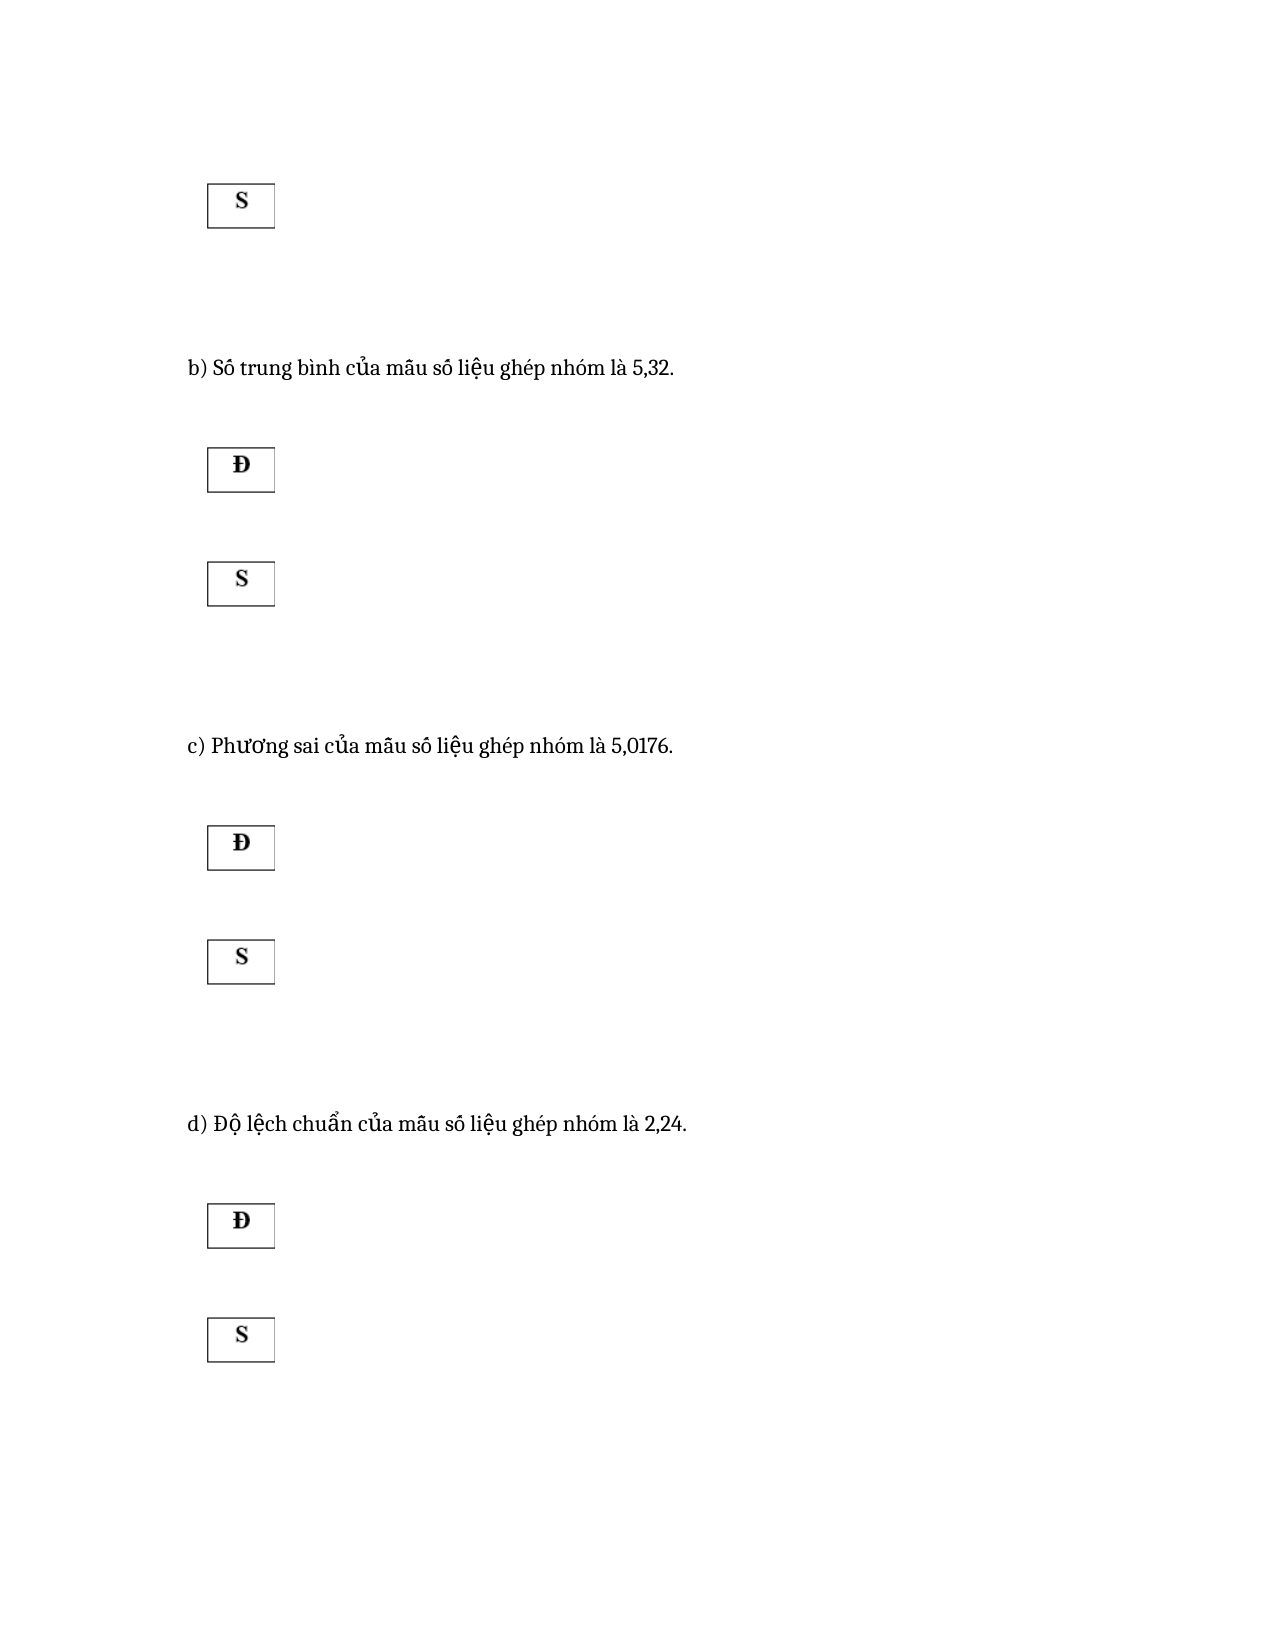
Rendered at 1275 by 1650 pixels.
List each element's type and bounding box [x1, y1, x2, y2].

picture [206, 1201, 275, 1250]
picture [206, 180, 275, 231]
picture [206, 445, 275, 494]
picture [206, 936, 275, 987]
text [187, 150, 1087, 1485]
picture [206, 1314, 275, 1365]
picture [206, 823, 275, 872]
picture [206, 558, 275, 609]
